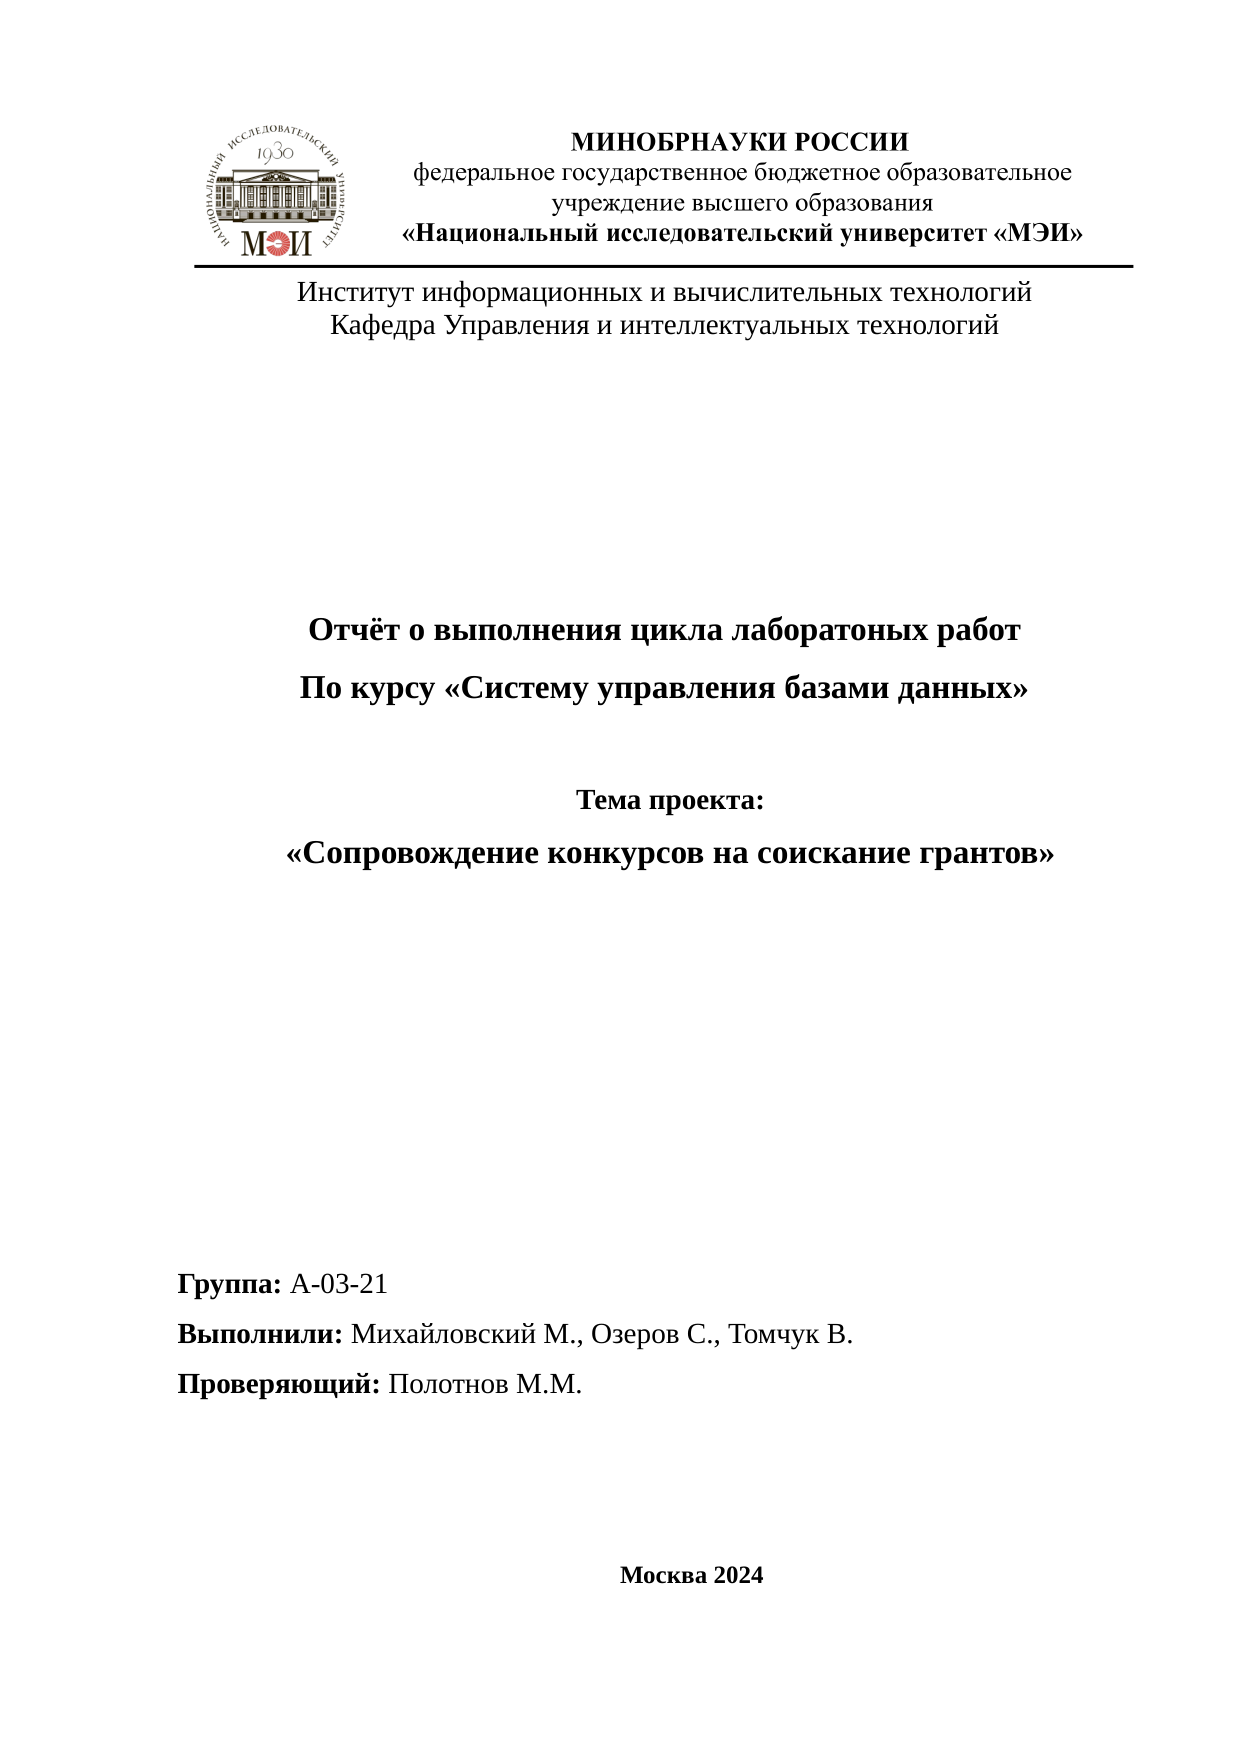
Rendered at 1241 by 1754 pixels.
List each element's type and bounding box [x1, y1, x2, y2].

picture [194, 118, 1135, 274]
